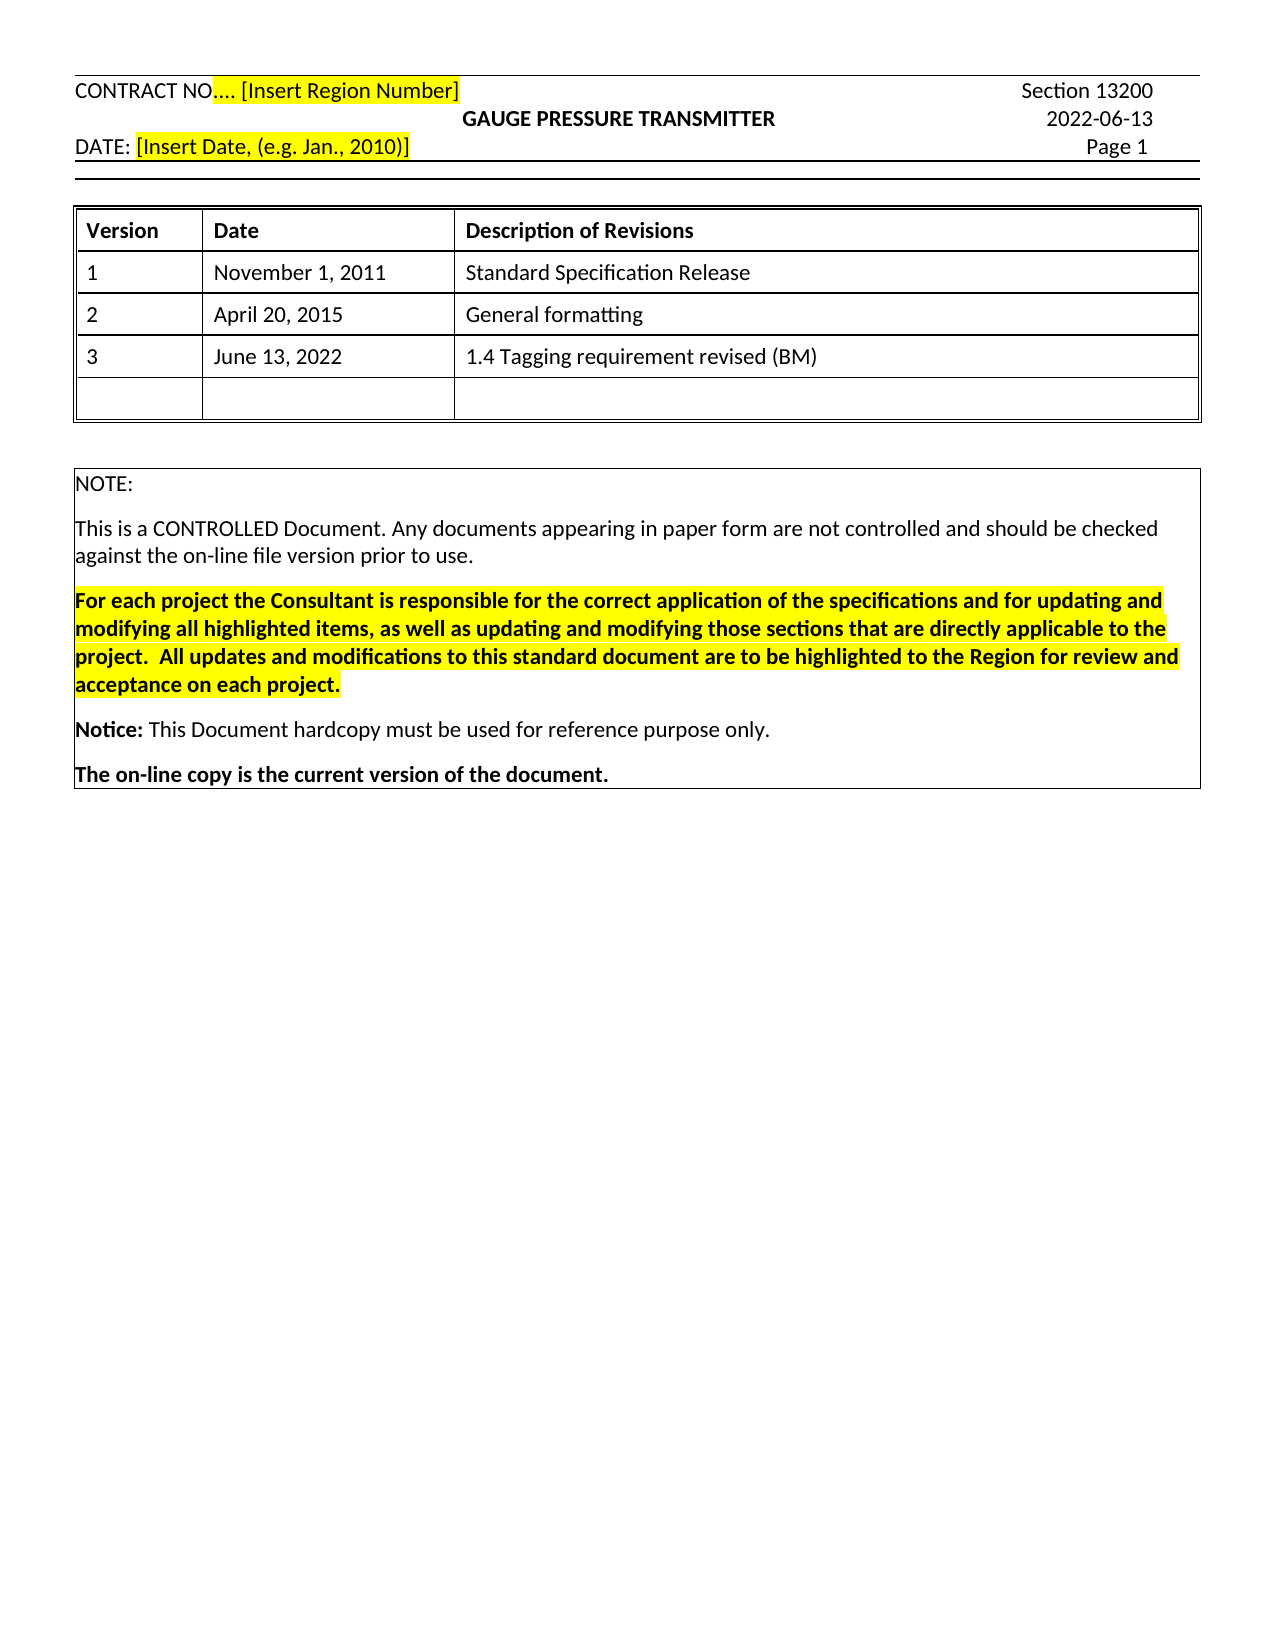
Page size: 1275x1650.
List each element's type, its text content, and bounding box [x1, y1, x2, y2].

table_cell [203, 378, 454, 418]
table_cell Standard Specification Release [455, 252, 1198, 292]
table_cell June 13, 2022 [203, 336, 454, 376]
text NOTE: [75, 469, 1200, 497]
table_header Date [203, 210, 454, 250]
table_cell April 20, 2015 [203, 294, 454, 334]
text This is a CONTROLLED Document. Any documents appearing in paper form are not controlled and should be checked against the on-line file version prior to use. [75, 513, 1200, 570]
text The on-line copy is the current version of the document. [75, 759, 1200, 788]
table_cell General formatting [455, 294, 1198, 334]
table_header Version [77, 210, 202, 250]
text For each project the Consultant is responsible for the correct application of the specifications and for updating and modifying all highlighted items, as well as updating and modifying those sections that are directly applicable to the project. All updates and modifications to this standard document are to be highlighted to the Region for review and acceptance on each project. [75, 585, 1200, 698]
table_cell 2 [77, 293, 202, 334]
table_cell 1 [77, 251, 202, 292]
text Notice: This Document hardcopy must be used for reference purpose only. [75, 714, 1200, 743]
table_cell 1.4 Tagging requirement revised (BM) [455, 336, 1198, 376]
table_cell [77, 378, 202, 418]
table_header Description of Revisions [455, 210, 1198, 250]
table_cell [455, 378, 1198, 418]
table_cell November 1, 2011 [203, 252, 454, 292]
table_cell 3 [77, 335, 202, 376]
